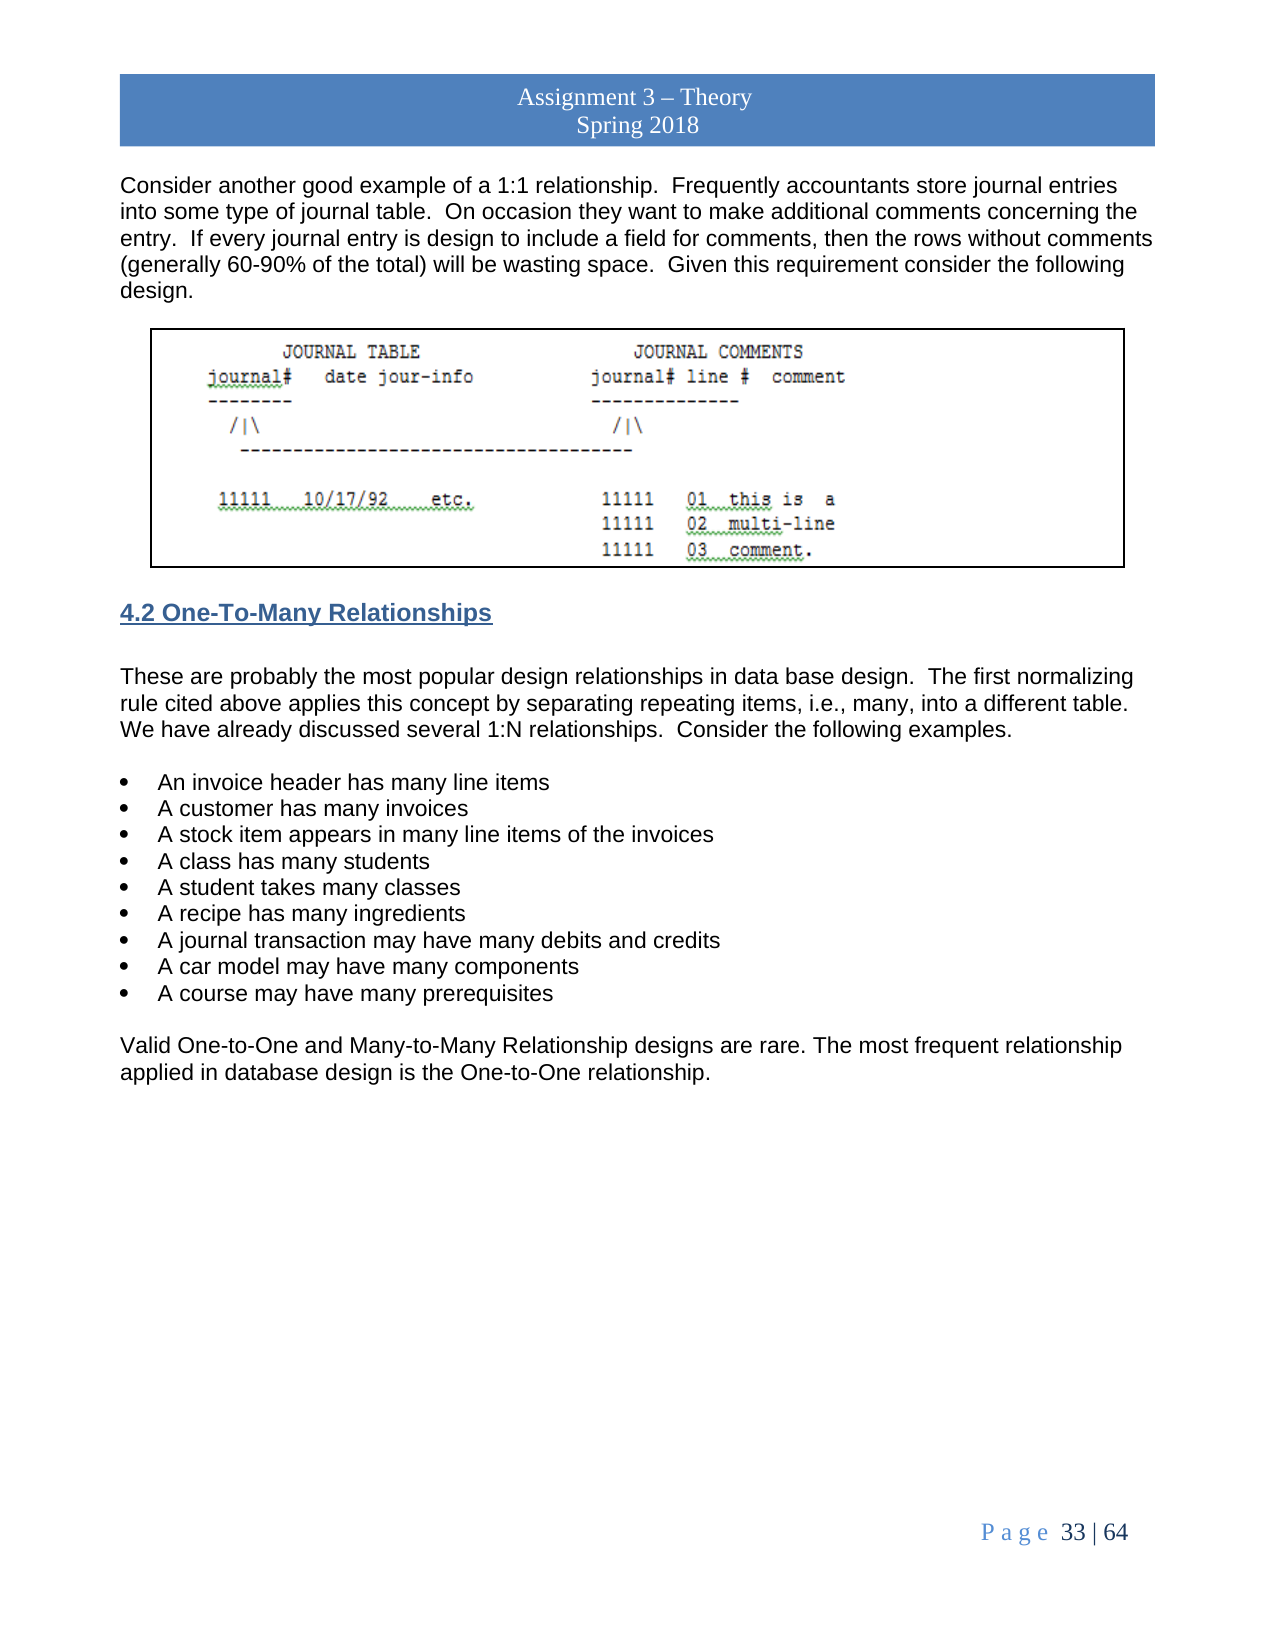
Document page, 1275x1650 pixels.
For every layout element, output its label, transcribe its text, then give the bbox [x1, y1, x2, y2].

subtitle 4.2 One-To-Many Relationships [120, 598, 1155, 627]
text Valid One-to-One and Many-to-Many Relationship designs are rare. The most frequent relationship applied in database design is the One-to-One relationship. [120, 1032, 1155, 1085]
list A journal transaction may have many debits and credits [120, 927, 1155, 953]
list An invoice header has many line items [120, 769, 1155, 795]
list A recipe has many ingredients [120, 900, 1155, 927]
list A stock item appears in many line items of the invoices [120, 821, 1155, 848]
list A class has many students [120, 848, 1155, 874]
picture [152, 330, 1123, 566]
list A car model may have many components [120, 953, 1155, 979]
text These are probably the most popular design relationships in data base design. The first normalizing rule cited above applies this concept by separating repeating items, i.e., many, into a different table. We have already discussed several 1:N relationships. Consider the following examples. [120, 663, 1155, 742]
text Consider another good example of a 1:1 relationship. Frequently accountants store journal entries into some type of journal table. On occasion they want to make additional comments concerning the entry. If every journal entry is design to include a field for comments, then the rows without comments (generally 60-90% of the total) will be wasting space. Given this requirement consider the following design. [120, 172, 1155, 303]
list A customer has many invoices [120, 795, 1155, 821]
list A course may have many prerequisites [120, 979, 1155, 1006]
list A student takes many classes [120, 874, 1155, 900]
